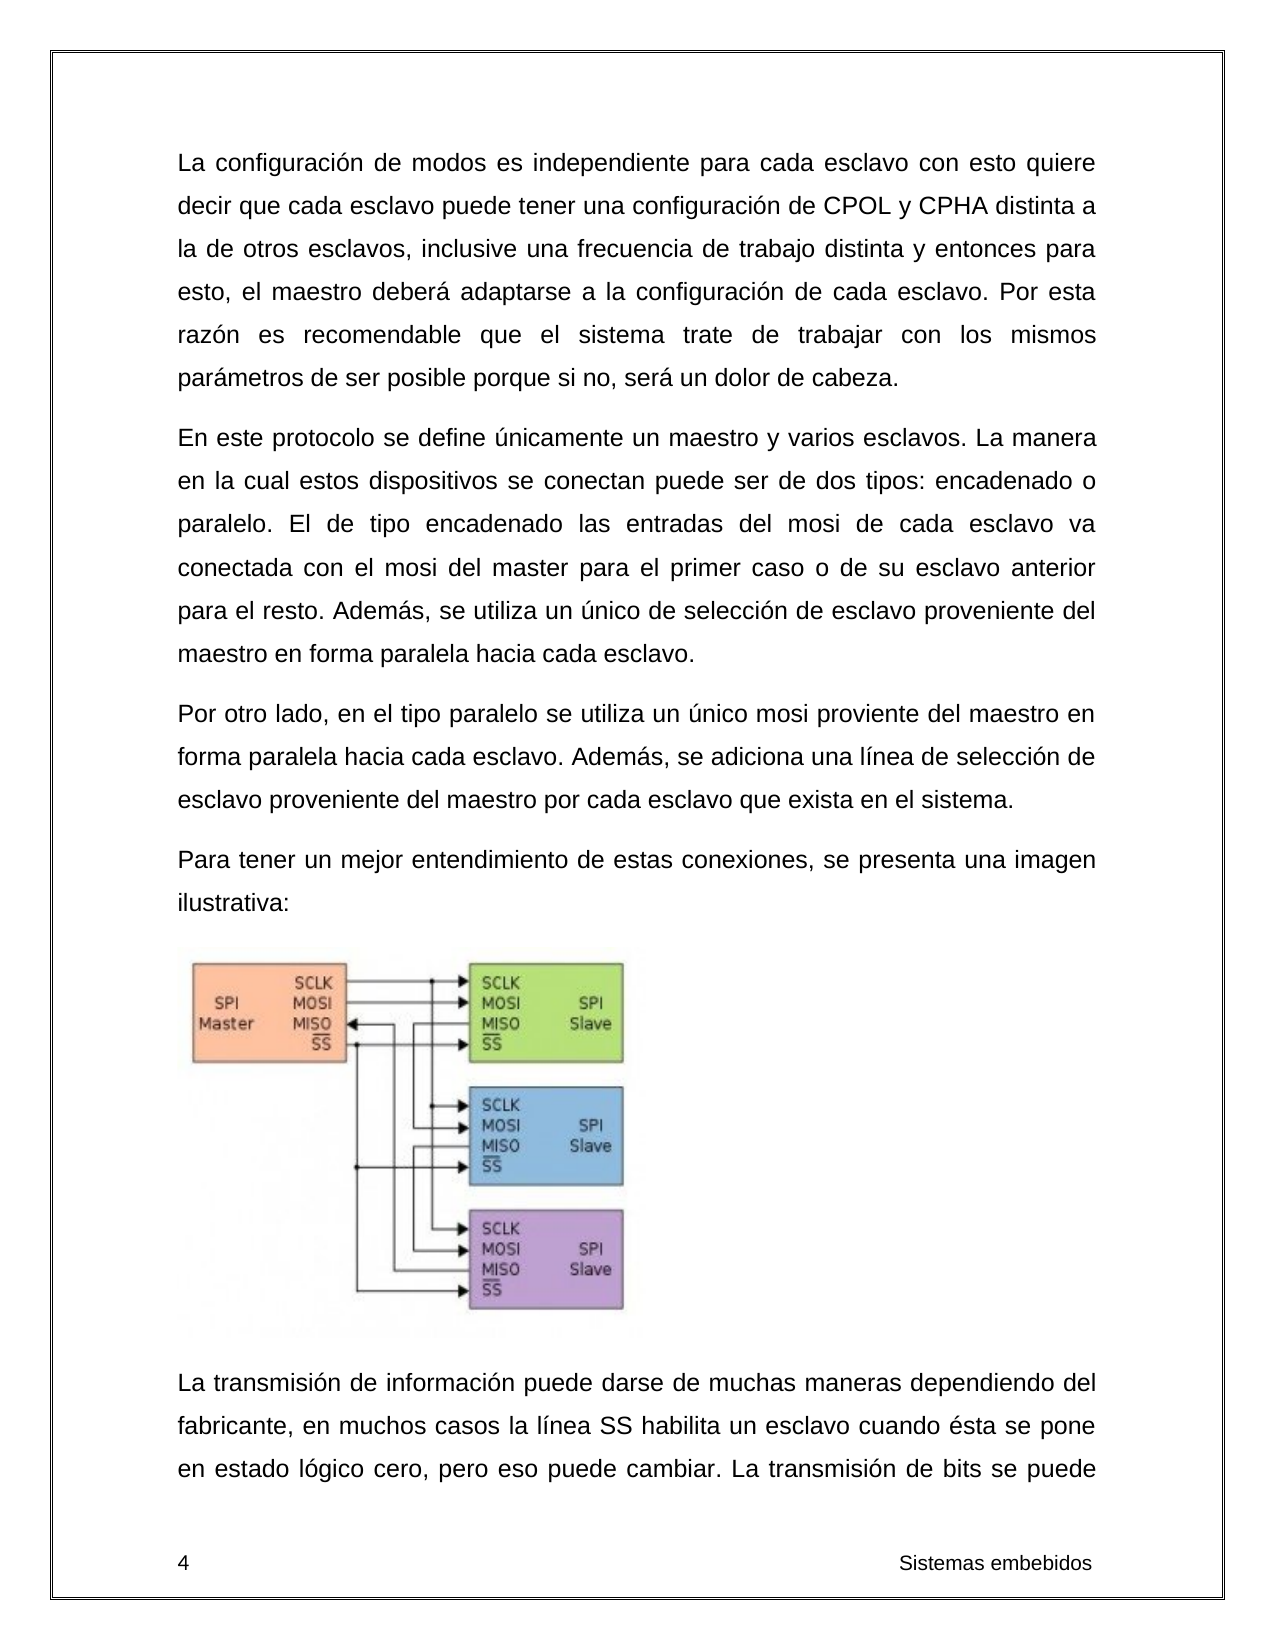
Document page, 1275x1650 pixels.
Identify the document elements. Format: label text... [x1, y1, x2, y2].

text En este protocolo se define únicamente un maestro y varios esclavos. La manera en la cual estos dispositivos se conectan puede ser de dos tipos: encadenado o paralelo. El de tipo encadenado las entradas del mosi de cada esclavo va conectada con el mosi del master para el primer caso o de su esclavo anterior para el resto. Además, se utiliza un único de selección de esclavo proveniente del maestro en forma paralela hacia cada esclavo. [177, 423, 1098, 667]
text Para tener un mejor entendimiento de estas conexiones, se presenta una imagen ilustrativa: [177, 844, 1098, 916]
text La configuración de modos es independiente para cada esclavo con esto quiere decir que cada esclavo puede tener una configuración de CPOL y CPHA distinta a la de otros esclavos, inclusive una frecuencia de trabajo distinta y entonces para esto, el maestro deberá adaptarse a la configuración de cada esclavo. Por esta razón es recomendable que el sistema trate de trabajar con los mismos parámetros de ser posible porque si no, será un dolor de cabeza. [177, 148, 1098, 392]
text Por otro lado, en el tipo paralelo se utiliza un único mosi proviente del maestro en forma paralela hacia cada esclavo. Además, se adiciona una línea de selección de esclavo proveniente del maestro por cada esclavo que exista en el sistema. [177, 698, 1098, 813]
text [177, 1368, 1098, 1483]
picture [177, 947, 646, 1338]
